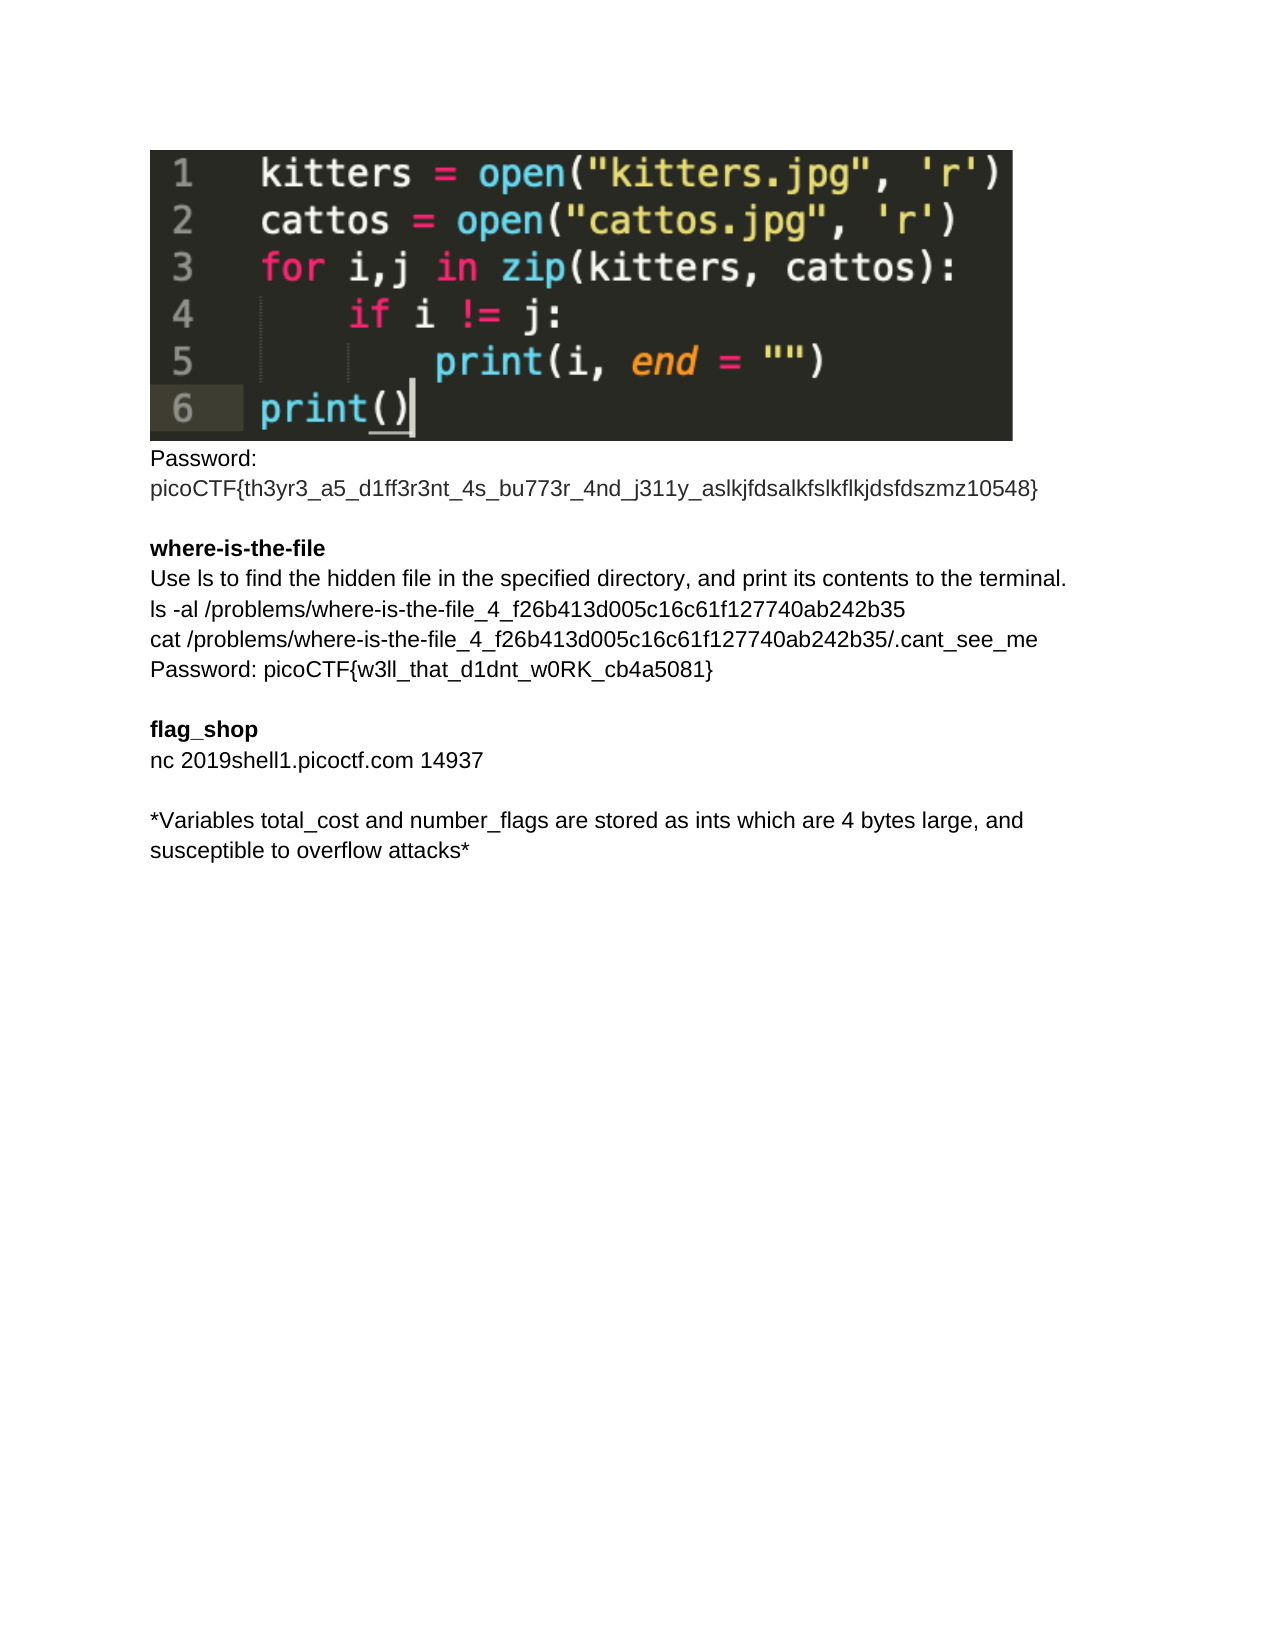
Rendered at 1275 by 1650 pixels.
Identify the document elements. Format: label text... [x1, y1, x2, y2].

picture [150, 150, 1013, 441]
text Use ls to find the hidden file in the specified directory, and print its contents to the terminal. [150, 565, 1125, 592]
text cat /problems/where-is-the-file_4_f26b413d005c16c61f127740ab242b35/.cant_see_me [150, 626, 1125, 652]
text ls -al /problems/where-is-the-file_4_f26b413d005c16c61f127740ab242b35 [150, 596, 1125, 622]
text *Variables total_cost and number_flags are stored as ints which are 4 bytes large, and susceptible to overflow attacks* [150, 807, 1125, 863]
text nc 2019shell1.picoctf.com 14937 [150, 747, 1125, 773]
text Password: picoCTF{th3yr3_a5_d1ff3r3nt_4s_bu773r_4nd_j311y_aslkjfdsalkfslkflkjdsfdszmz10548} [150, 444, 1125, 501]
text where-is-the-file [150, 535, 1125, 561]
text flag_shop [150, 716, 1125, 743]
text Password: picoCTF{w3ll_that_d1dnt_w0RK_cb4a5081} [150, 656, 1125, 682]
